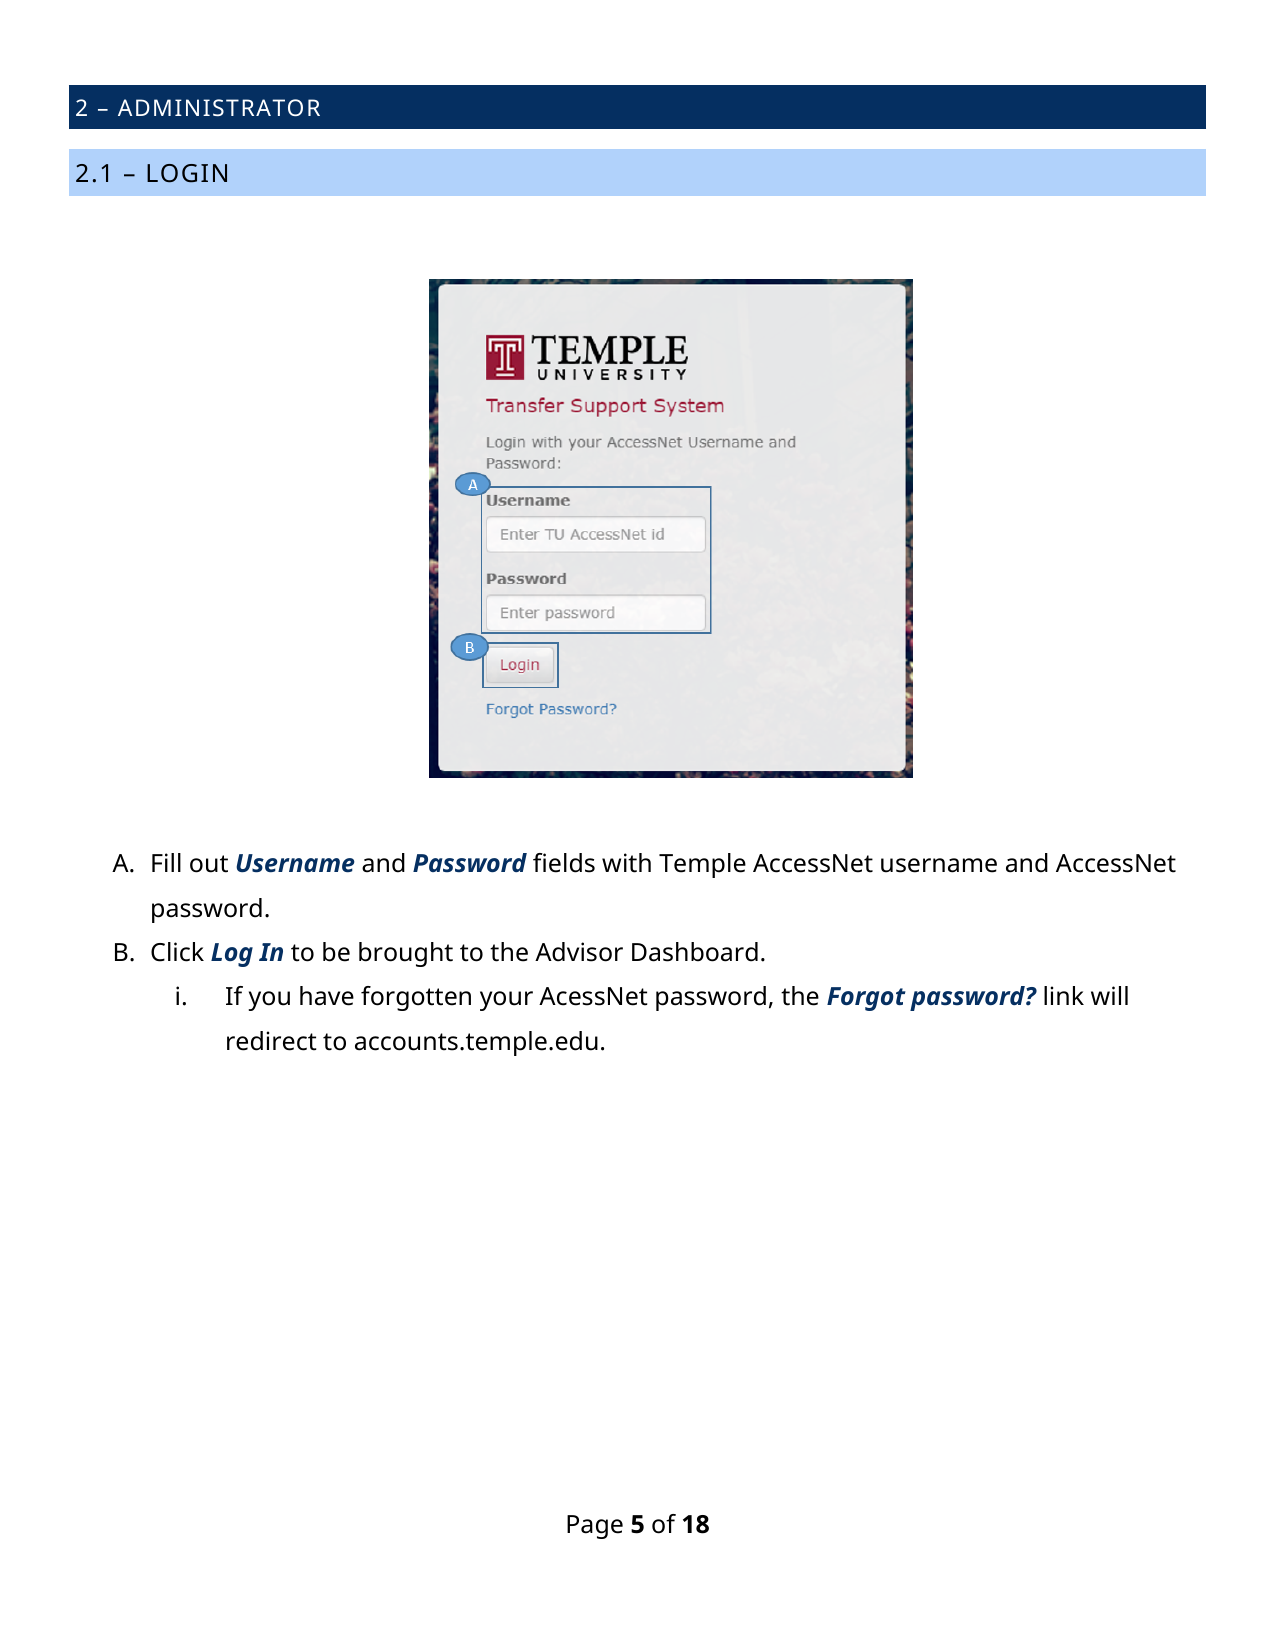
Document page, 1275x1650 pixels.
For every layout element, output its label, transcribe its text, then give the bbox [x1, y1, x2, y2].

list If you have forgotten your AcessNet password, the Forgot password? link will redirect to accounts.temple.edu. [187, 979, 1200, 1057]
list Click Log In to be brought to the Advisor Dashboard. [112, 935, 1200, 969]
subtitle 2 – Administrator [75, 92, 1200, 123]
subtitle 2.1 – Login [75, 155, 1200, 189]
picture [424, 276, 926, 792]
list Fill out Username and Password fields with Temple AccessNet username and AccessNet password. [112, 846, 1200, 924]
